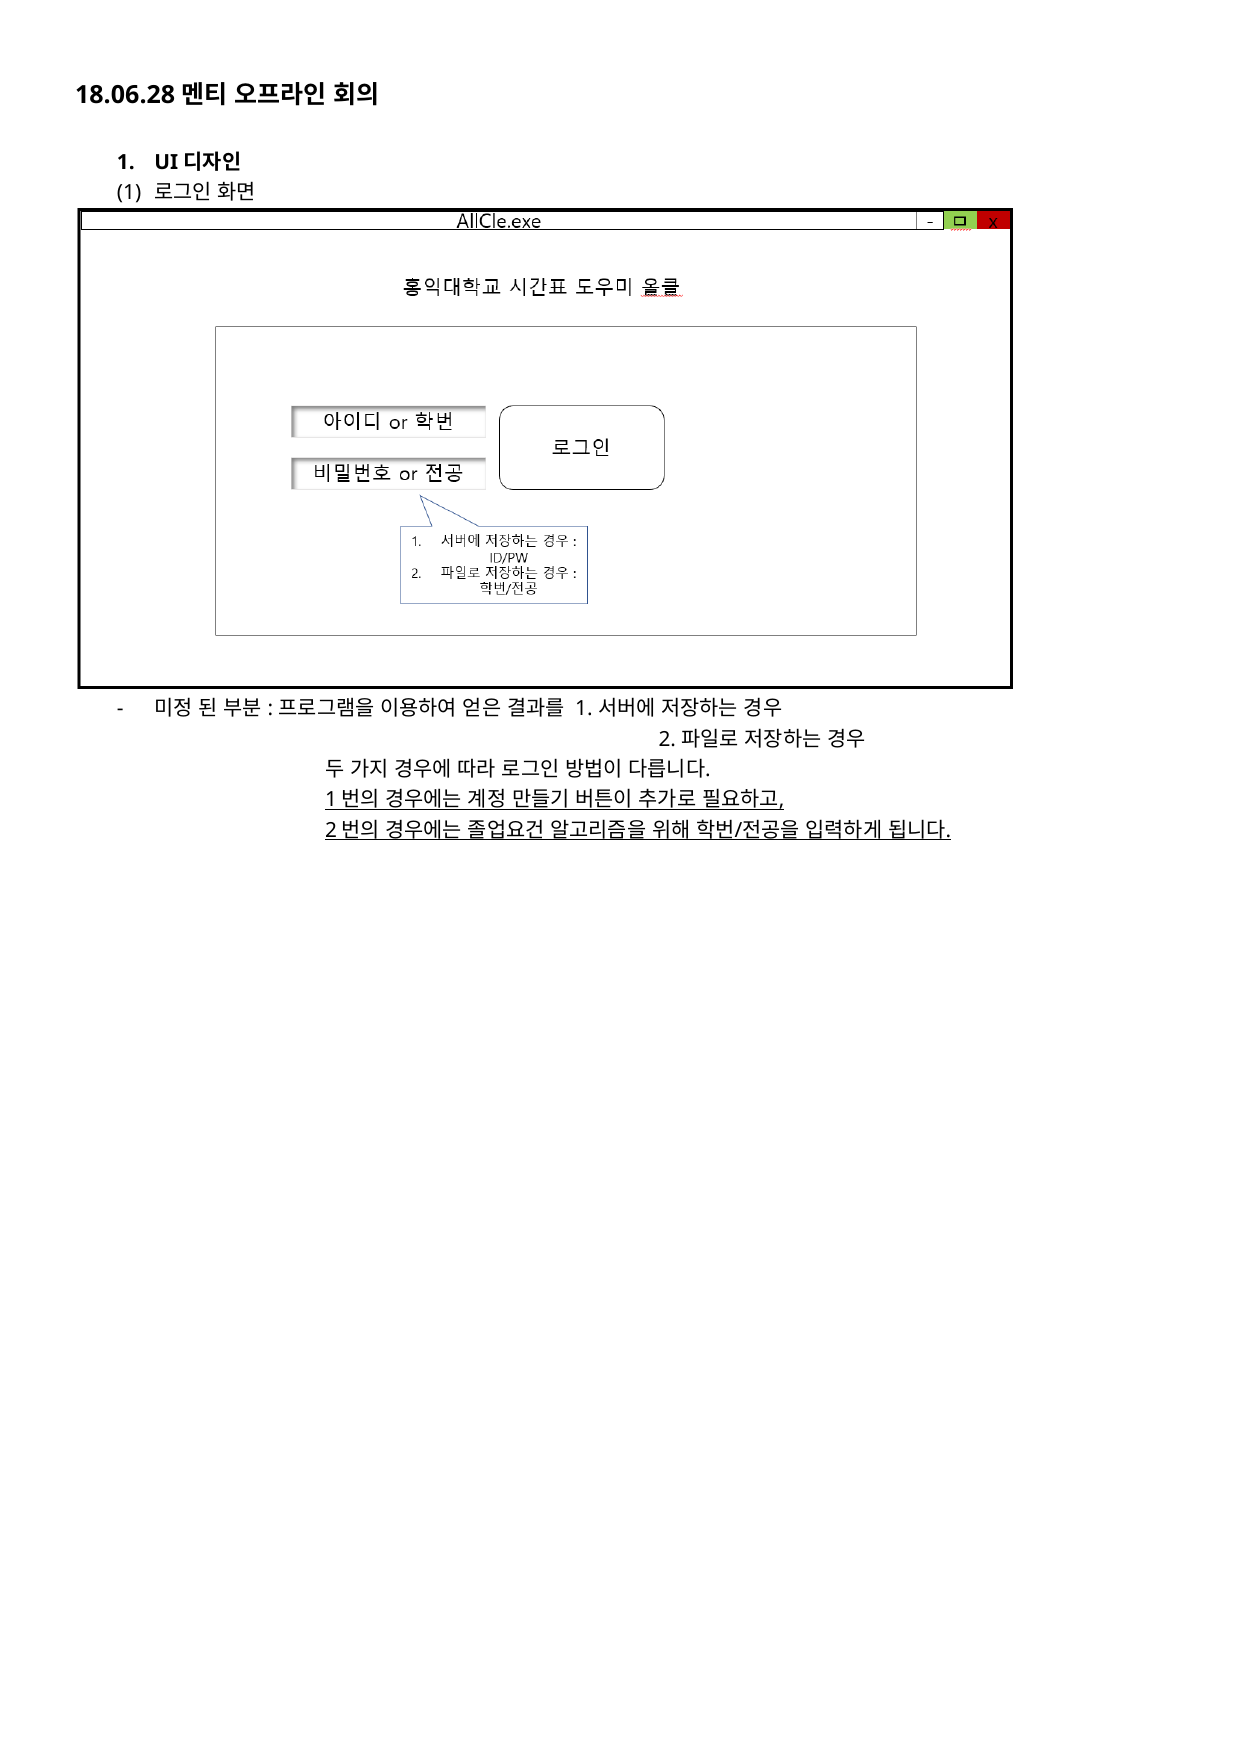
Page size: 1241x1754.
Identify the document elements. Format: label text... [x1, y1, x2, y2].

text 두 가지 경우에 따라 로그인 방법이 다릅니다. [242, 752, 1165, 783]
list 로그인 화면 [117, 176, 1165, 206]
text 2. 파일로 저장하는 경우 [654, 722, 1165, 752]
text 2번의 경우에는 졸업요건 알고리즘을 위해 학번/전공을 입력하게 됩니다. [242, 813, 1165, 843]
list UI 디자인 [117, 145, 1165, 176]
text 1번의 경우에는 계정 만들기 버튼이 추가로 필요하고, [242, 783, 1165, 813]
text 18.06.28 멘티 오프라인 회의 [75, 75, 1165, 111]
list 미정 된 부분 : 프로그램을 이용하여 얻은 결과를 1. 서버에 저장하는 경우 [117, 692, 1165, 722]
picture [75, 206, 1016, 692]
